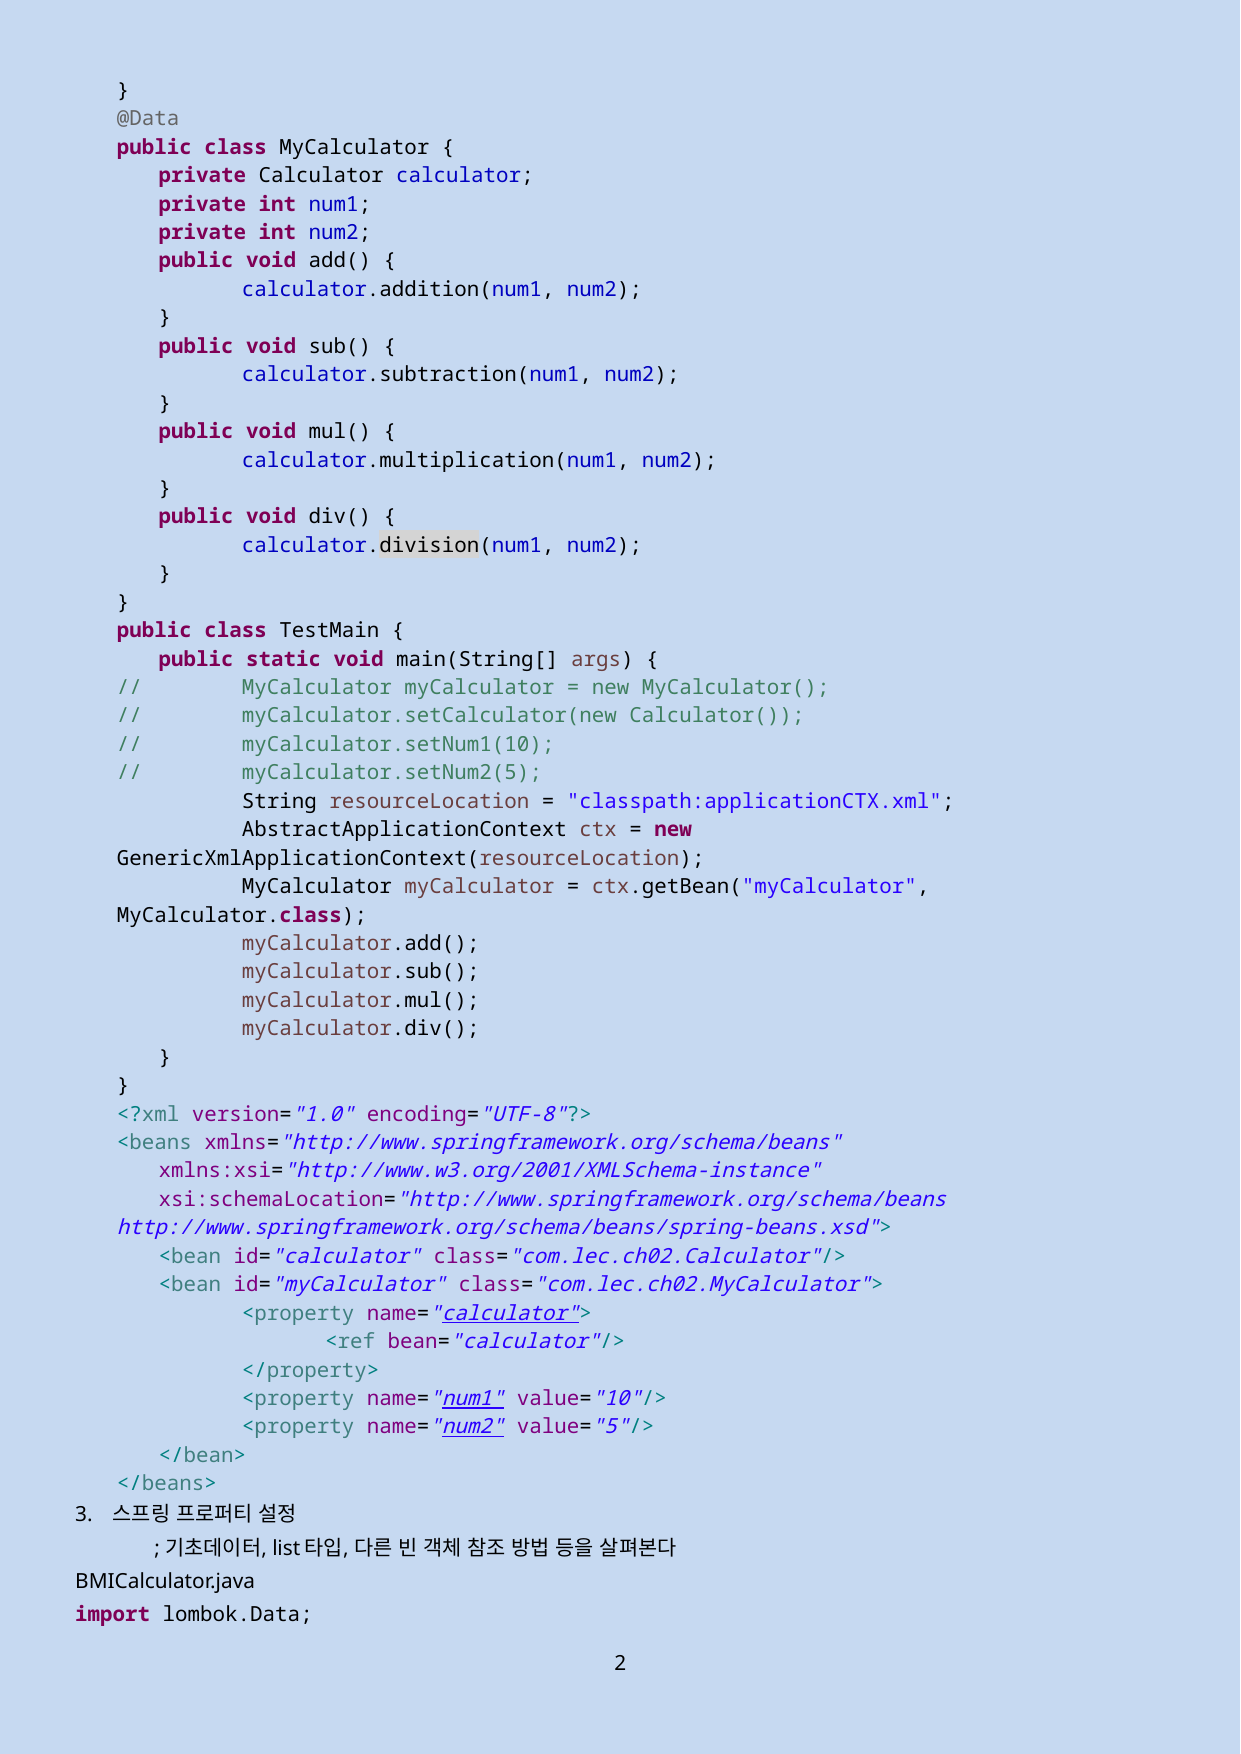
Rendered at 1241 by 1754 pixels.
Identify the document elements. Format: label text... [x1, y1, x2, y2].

text } [117, 587, 1165, 615]
text calculator.multiplication(num1, num2); [117, 445, 1165, 473]
text <property name="calculator"> [117, 1298, 1165, 1326]
text @Data [117, 103, 1165, 132]
text </bean> [117, 1440, 1165, 1468]
text calculator.division(num1, num2); [117, 530, 379, 558]
text public void add() { [117, 246, 1165, 274]
text myCalculator.sub(); [117, 957, 1165, 985]
text myCalculator.div(); [117, 1013, 1165, 1042]
text } [117, 473, 1165, 502]
text calculator.addition(num1, num2); [117, 274, 1165, 302]
text // MyCalculator myCalculator = new MyCalculator(); [117, 672, 1165, 701]
text } [117, 388, 1165, 416]
text xmlns:xsi="http://www.w3.org/2001/XMLSchema-instance" [117, 1156, 1165, 1184]
text BMICalculator.java [75, 1566, 1165, 1595]
list 스프링 프로퍼티 설정 [75, 1497, 1165, 1527]
text public void mul() { [117, 416, 1165, 445]
text </beans> [117, 1468, 1165, 1497]
text <?xml version="1.0" encoding="UTF-8"?> [117, 1099, 1165, 1127]
text } [117, 75, 1165, 103]
text } [117, 558, 1165, 587]
text xsi:schemaLocation="http://www.springframework.org/schema/beans http://www.springframework.org/schema/beans/spring-beans.xsd"> [117, 1184, 1165, 1241]
text public void div() { [117, 502, 1165, 530]
text // myCalculator.setCalculator(new Calculator()); [117, 701, 1165, 729]
text } [117, 302, 1165, 331]
text <ref bean="calculator"/> [117, 1326, 1165, 1355]
text myCalculator.mul(); [117, 985, 1165, 1013]
text <property name="num1" value="10"/> [117, 1383, 1165, 1412]
text } [117, 1070, 1165, 1099]
text String resourceLocation = "classpath:applicationCTX.xml"; [117, 786, 1165, 814]
text AbstractApplicationContext ctx = new GenericXmlApplicationContext(resourceLocation); [117, 814, 1165, 871]
text // myCalculator.setNum2(5); [117, 757, 1165, 786]
text } [117, 1042, 1165, 1070]
text private int num2; [117, 217, 1165, 246]
text calculator.subtraction(num1, num2); [117, 359, 1165, 388]
text private Calculator calculator; [117, 160, 1165, 189]
text // myCalculator.setNum1(10); [117, 729, 1165, 757]
text public class TestMain { [117, 615, 1165, 644]
text public class MyCalculator { [117, 132, 1165, 160]
text import lombok.Data; [75, 1599, 1165, 1627]
text calculator.division(num1, num2); [479, 530, 1165, 558]
text </property> [117, 1355, 1165, 1383]
text public void sub() { [117, 331, 1165, 359]
text <bean id="myCalculator" class="com.lec.ch02.MyCalculator"> [117, 1269, 1165, 1298]
text myCalculator.add(); [117, 928, 1165, 957]
text <bean id="calculator" class="com.lec.ch02.Calculator"/> [117, 1241, 1165, 1269]
text <property name="num2" value="5"/> [117, 1412, 1165, 1440]
text public static void main(String[] args) { [117, 644, 1165, 672]
text MyCalculator myCalculator = ctx.getBean("myCalculator", MyCalculator.class); [117, 871, 1165, 928]
text <beans xmlns="http://www.springframework.org/schema/beans" [117, 1127, 1165, 1156]
text private int num1; [117, 189, 1165, 217]
list ; 기초데이터, list타입, 다른 빈 객체 참조 방법 등을 살펴본다 [154, 1532, 1165, 1562]
